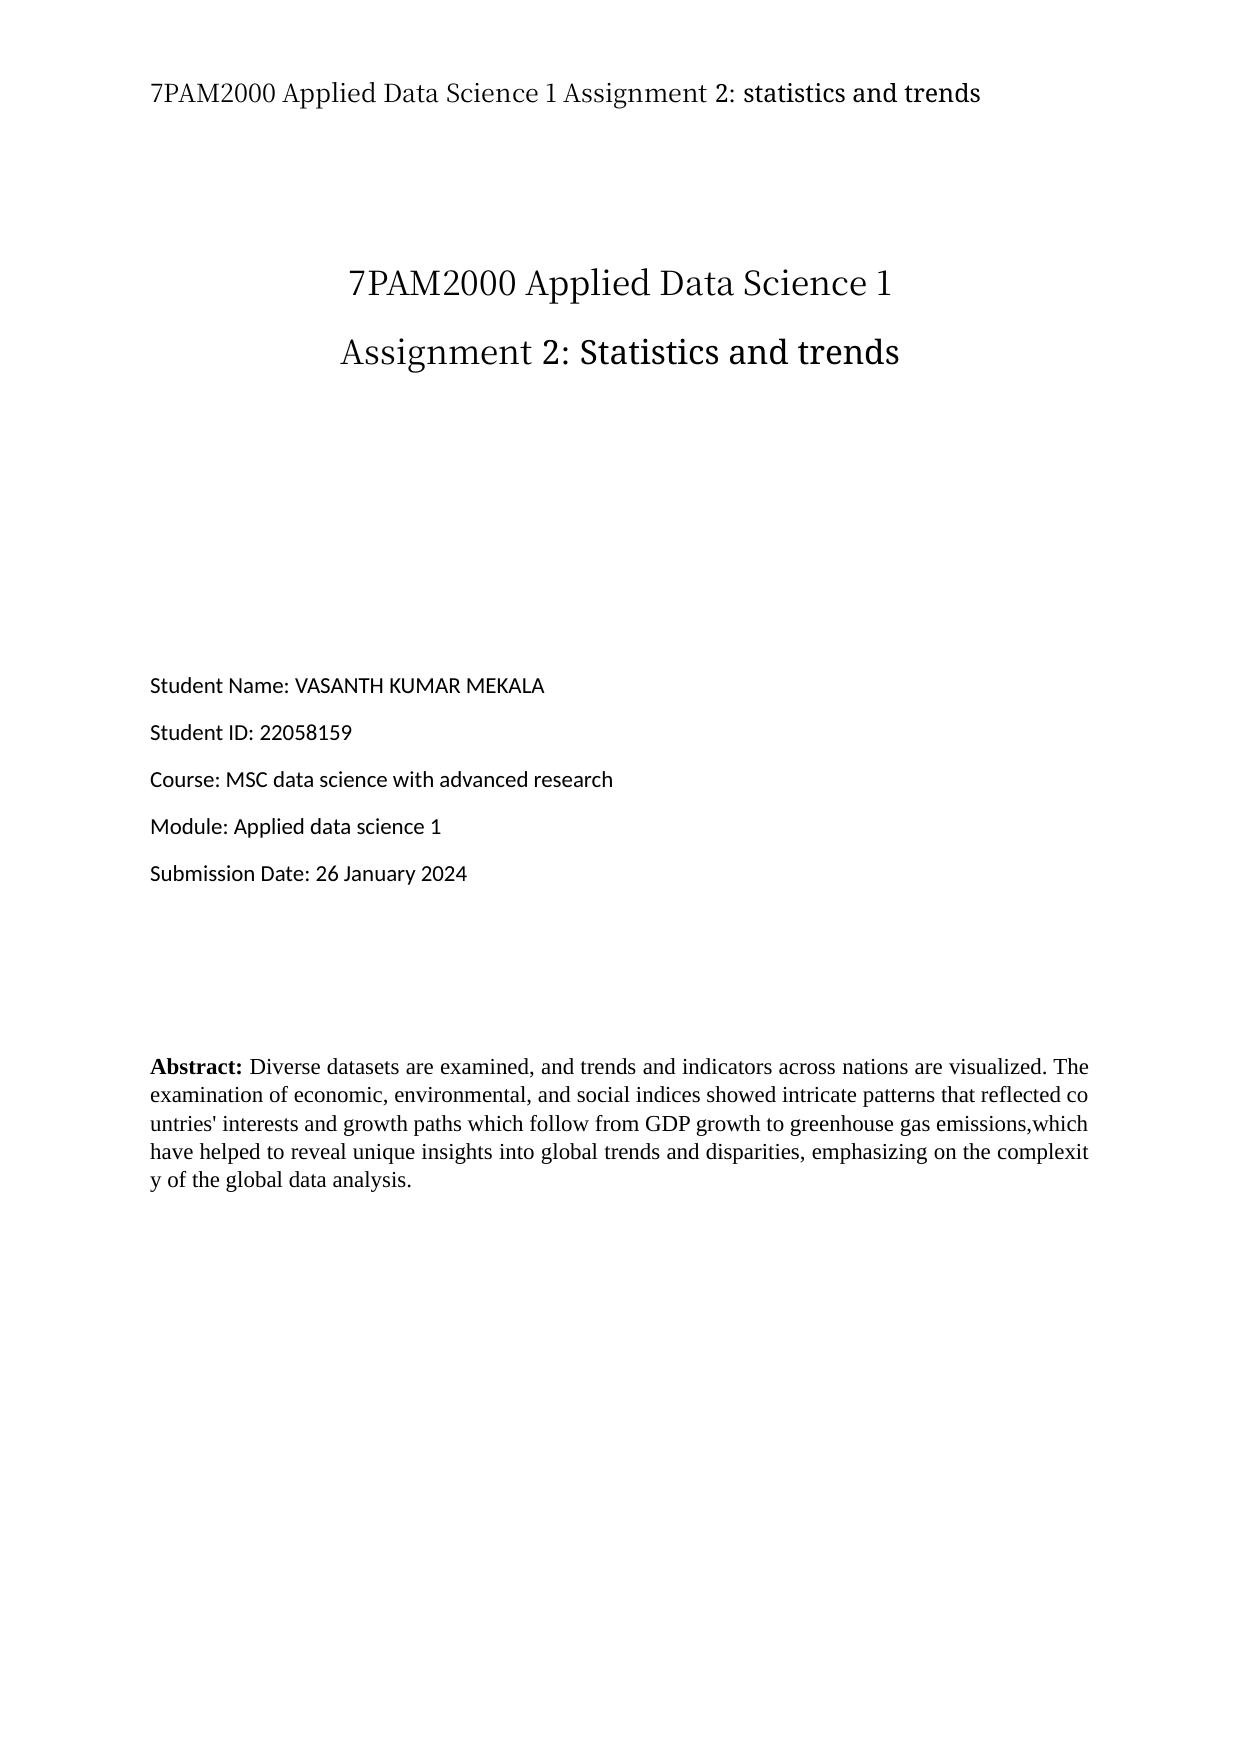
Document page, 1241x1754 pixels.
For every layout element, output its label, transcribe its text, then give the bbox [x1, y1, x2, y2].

text Module: Applied data science 1 [150, 812, 1090, 840]
text Submission Date: 26 January 2024 [150, 859, 1090, 887]
text Course: MSC data science with advanced research [150, 765, 1090, 793]
text Assignment 2: Statistics and trends [150, 326, 1090, 374]
text Abstract: Diverse datasets are examined, and trends and indicators across nations are visualized. The examination of economic, environmental, and social indices showed intricate patterns that reflected countries' interests and growth paths which follow from GDP growth to greenhouse gas emissions,which have helped to reveal unique insights into global trends and disparities, emphasizing on the complexity of the global data analysis. [150, 1053, 1090, 1193]
text Student ID: 22058159 [150, 718, 1090, 746]
text Student Name: VASANTH KUMAR MEKALA [150, 671, 1090, 699]
text 7PAM2000 Applied Data Science 1 [150, 257, 1090, 305]
